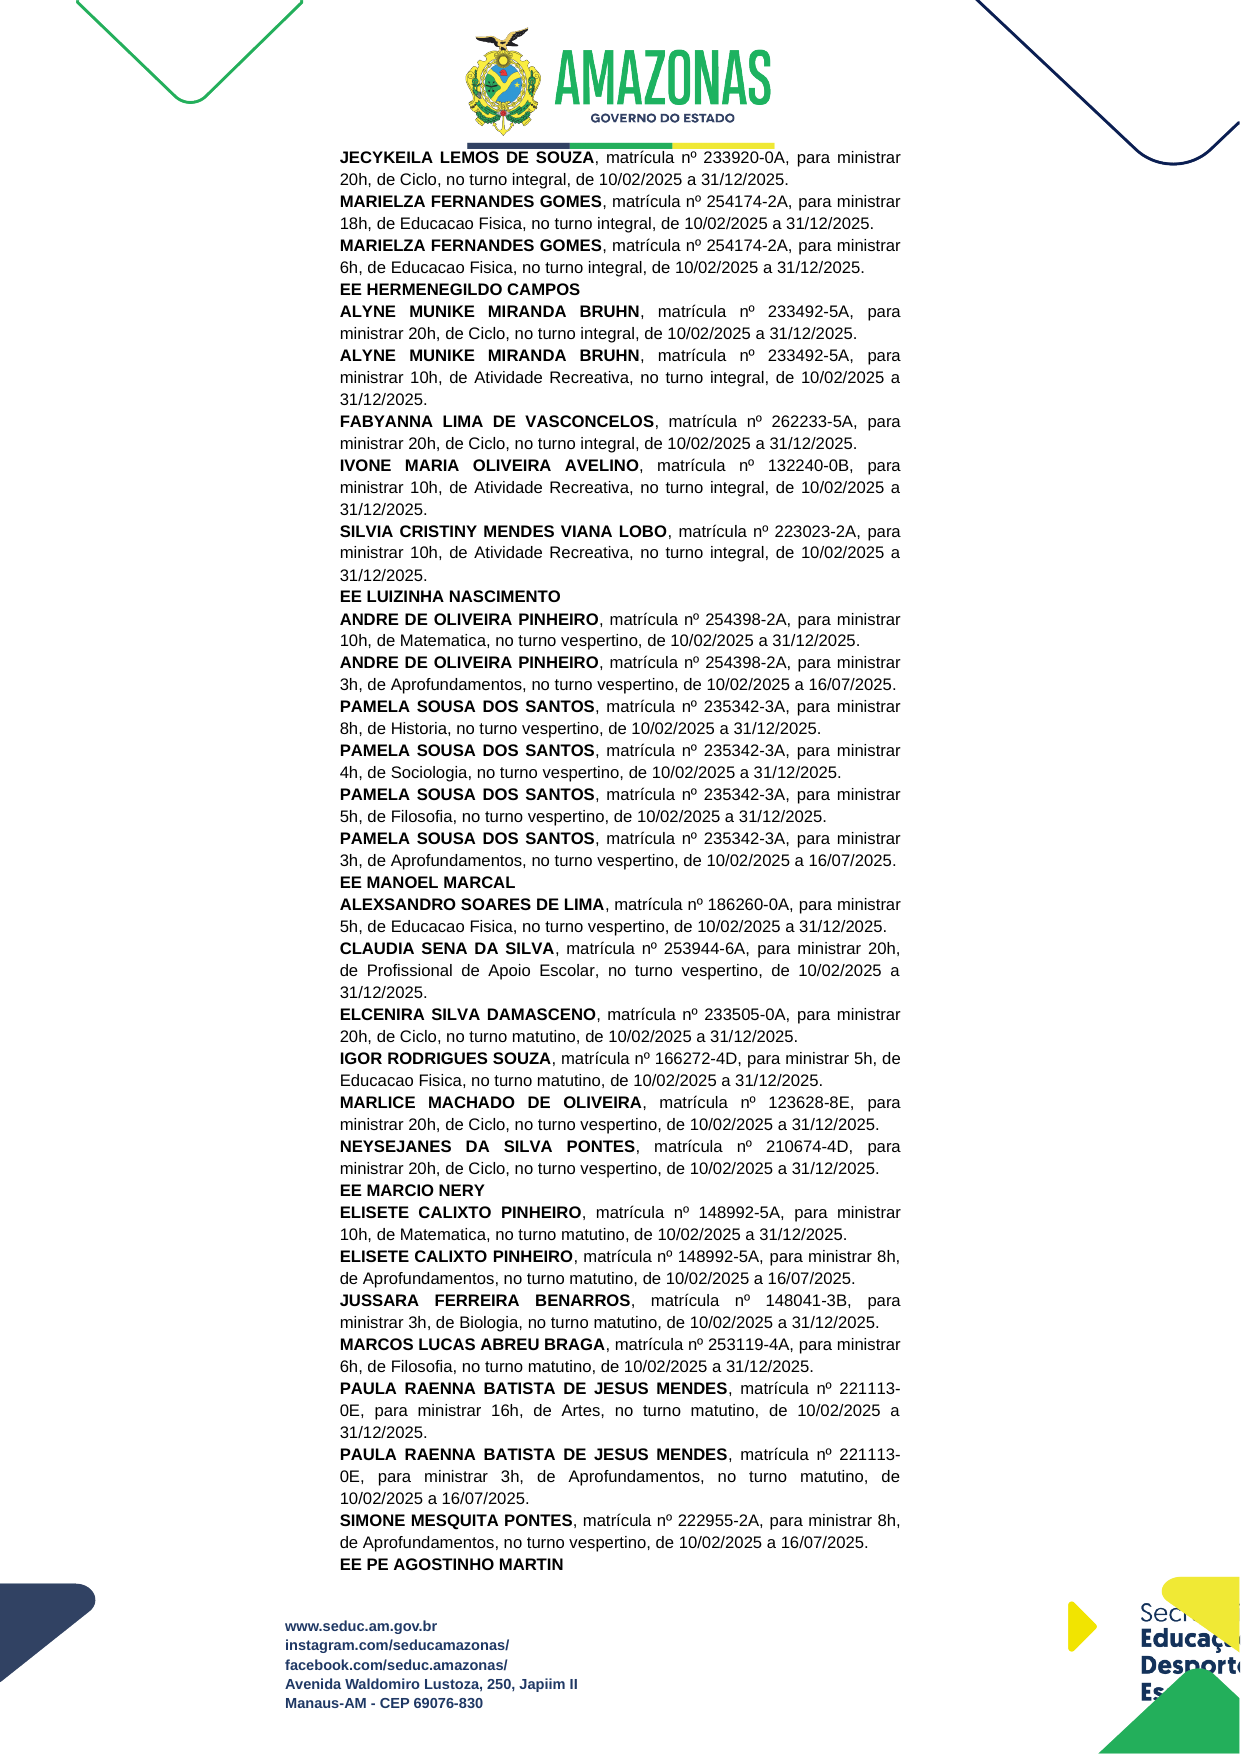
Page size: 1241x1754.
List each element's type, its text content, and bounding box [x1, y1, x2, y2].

text JECYKEILA LEMOS DE SOUZA, matrícula nº 233920-0A, para ministrar 20h, de Ciclo, no turno integral, de 10/02/2025 a 31/12/2025. [339, 148, 901, 189]
text EE LUIZINHA NASCIMENTO [339, 587, 901, 606]
text SIMONE MESQUITA PONTES, matrícula nº 222955-2A, para ministrar 8h, de Aprofundamentos, no turno vespertino, de 10/02/2025 a 16/07/2025. [339, 1510, 901, 1552]
text EE PE AGOSTINHO MARTIN [339, 1554, 901, 1573]
text ALEXSANDRO SOARES DE LIMA, matrícula nº 186260-0A, para ministrar 5h, de Educacao Fisica, no turno vespertino, de 10/02/2025 a 31/12/2025. [339, 895, 901, 936]
text EE HERMENEGILDO CAMPOS [339, 279, 901, 299]
text MARIELZA FERNANDES GOMES, matrícula nº 254174-2A, para ministrar 6h, de Educacao Fisica, no turno integral, de 10/02/2025 a 31/12/2025. [339, 236, 901, 277]
text PAULA RAENNA BATISTA DE JESUS MENDES, matrícula nº 221113-0E, para ministrar 16h, de Artes, no turno matutino, de 10/02/2025 a 31/12/2025. [339, 1378, 901, 1442]
text PAMELA SOUSA DOS SANTOS, matrícula nº 235342-3A, para ministrar 8h, de Historia, no turno vespertino, de 10/02/2025 a 31/12/2025. [339, 697, 901, 738]
picture [0, 1567, 111, 1754]
text ELISETE CALIXTO PINHEIRO, matrícula nº 148992-5A, para ministrar 10h, de Matematica, no turno matutino, de 10/02/2025 a 31/12/2025. [339, 1203, 901, 1244]
picture [465, 27, 775, 148]
text ANDRE DE OLIVEIRA PINHEIRO, matrícula nº 254398-2A, para ministrar 10h, de Matematica, no turno vespertino, de 10/02/2025 a 31/12/2025. [339, 609, 901, 650]
picture [67, 0, 313, 111]
text JUSSARA FERREIRA BENARROS, matrícula nº 148041-3B, para ministrar 3h, de Biologia, no turno matutino, de 10/02/2025 a 31/12/2025. [339, 1291, 901, 1332]
text MARIELZA FERNANDES GOMES, matrícula nº 254174-2A, para ministrar 18h, de Educacao Fisica, no turno integral, de 10/02/2025 a 31/12/2025. [339, 192, 901, 233]
text ELISETE CALIXTO PINHEIRO, matrícula nº 148992-5A, para ministrar 8h, de Aprofundamentos, no turno matutino, de 10/02/2025 a 16/07/2025. [339, 1247, 901, 1288]
text PAMELA SOUSA DOS SANTOS, matrícula nº 235342-3A, para ministrar 3h, de Aprofundamentos, no turno vespertino, de 10/02/2025 a 16/07/2025. [339, 829, 901, 870]
text IGOR RODRIGUES SOUZA, matrícula nº 166272-4D, para ministrar 5h, de Educacao Fisica, no turno matutino, de 10/02/2025 a 31/12/2025. [339, 1049, 901, 1090]
text IVONE MARIA OLIVEIRA AVELINO, matrícula nº 132240-0B, para ministrar 10h, de Atividade Recreativa, no turno integral, de 10/02/2025 a 31/12/2025. [339, 455, 901, 518]
text CLAUDIA SENA DA SILVA, matrícula nº 253944-6A, para ministrar 20h, de Profissional de Apoio Escolar, no turno vespertino, de 10/02/2025 a 31/12/2025. [339, 939, 901, 1002]
text SILVIA CRISTINY MENDES VIANA LOBO, matrícula nº 223023-2A, para ministrar 10h, de Atividade Recreativa, no turno integral, de 10/02/2025 a 31/12/2025. [339, 521, 901, 584]
text PAMELA SOUSA DOS SANTOS, matrícula nº 235342-3A, para ministrar 4h, de Sociologia, no turno vespertino, de 10/02/2025 a 31/12/2025. [339, 741, 901, 782]
text EE MARCIO NERY [339, 1181, 901, 1200]
picture [1059, 1567, 1241, 1754]
text EE MANOEL MARCAL [339, 873, 901, 892]
text ELCENIRA SILVA DAMASCENO, matrícula nº 233505-0A, para ministrar 20h, de Ciclo, no turno matutino, de 10/02/2025 a 31/12/2025. [339, 1005, 901, 1046]
text FABYANNA LIMA DE VASCONCELOS, matrícula nº 262233-5A, para ministrar 20h, de Ciclo, no turno integral, de 10/02/2025 a 31/12/2025. [339, 411, 901, 453]
text MARCOS LUCAS ABREU BRAGA, matrícula nº 253119-4A, para ministrar 6h, de Filosofia, no turno matutino, de 10/02/2025 a 31/12/2025. [339, 1334, 901, 1376]
text PAULA RAENNA BATISTA DE JESUS MENDES, matrícula nº 221113-0E, para ministrar 3h, de Aprofundamentos, no turno matutino, de 10/02/2025 a 16/07/2025. [339, 1444, 901, 1508]
text ALYNE MUNIKE MIRANDA BRUHN, matrícula nº 233492-5A, para ministrar 10h, de Atividade Recreativa, no turno integral, de 10/02/2025 a 31/12/2025. [339, 346, 901, 409]
picture [969, 0, 1240, 170]
text ANDRE DE OLIVEIRA PINHEIRO, matrícula nº 254398-2A, para ministrar 3h, de Aprofundamentos, no turno vespertino, de 10/02/2025 a 16/07/2025. [339, 653, 901, 694]
text ALYNE MUNIKE MIRANDA BRUHN, matrícula nº 233492-5A, para ministrar 20h, de Ciclo, no turno integral, de 10/02/2025 a 31/12/2025. [339, 302, 901, 343]
text NEYSEJANES DA SILVA PONTES, matrícula nº 210674-4D, para ministrar 20h, de Ciclo, no turno vespertino, de 10/02/2025 a 31/12/2025. [339, 1137, 901, 1178]
text MARLICE MACHADO DE OLIVEIRA, matrícula nº 123628-8E, para ministrar 20h, de Ciclo, no turno vespertino, de 10/02/2025 a 31/12/2025. [339, 1093, 901, 1134]
text PAMELA SOUSA DOS SANTOS, matrícula nº 235342-3A, para ministrar 5h, de Filosofia, no turno vespertino, de 10/02/2025 a 31/12/2025. [339, 785, 901, 826]
